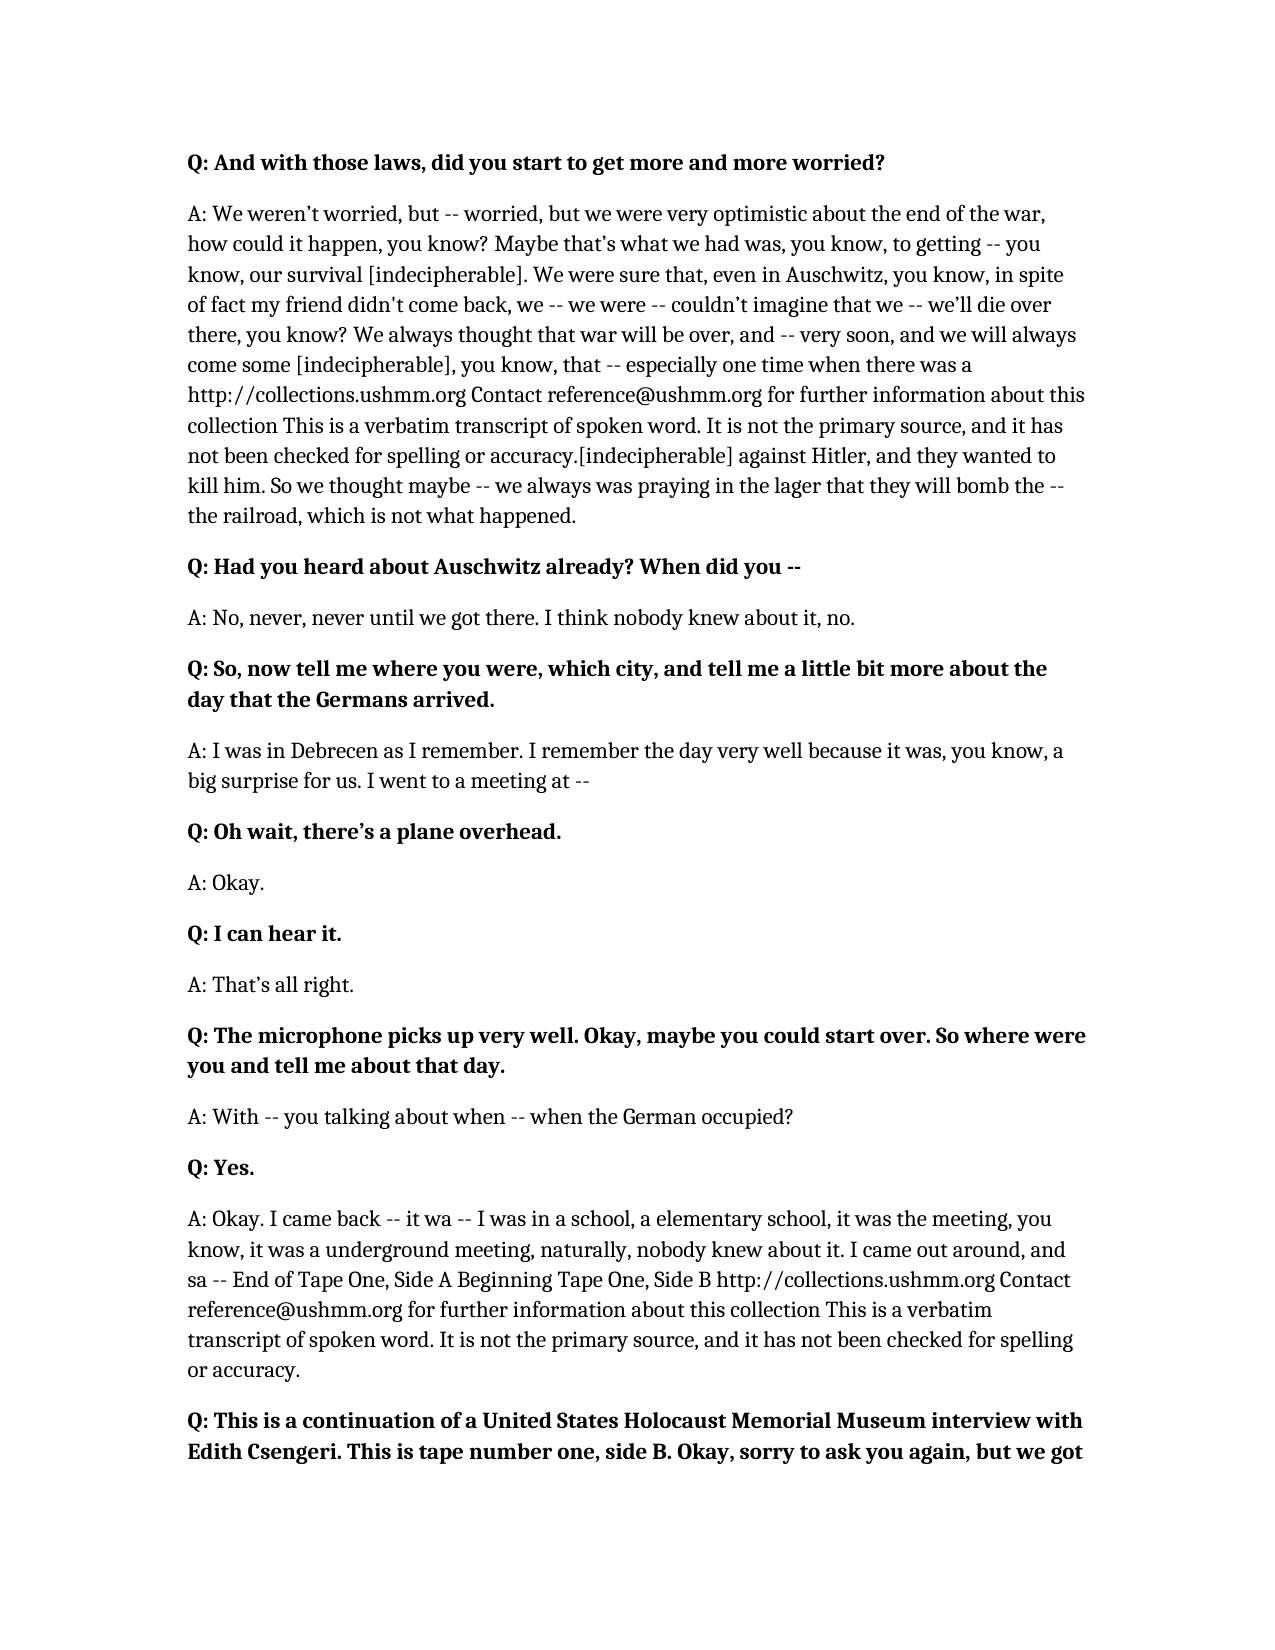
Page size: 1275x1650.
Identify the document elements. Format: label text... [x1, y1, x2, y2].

text Q: So, now tell me where you were, which city, and tell me a little bit more about the day that the Germans arrived. [187, 656, 1087, 713]
text Q: Yes. [187, 1155, 1087, 1182]
text Q: Oh wait, there’s a plane overhead. [187, 819, 1087, 845]
text Q: Had you heard about Auschwitz already? When did you -- [187, 554, 1087, 581]
text A: We weren’t worried, but -- worried, but we were very optimistic about the end of the war, how could it happen, you know? Maybe that’s what we had was, you know, to getting -- you know, our survival [indecipherable]. We were sure that, even in Auschwitz, you know, in spite of fact my friend didn't come back, we -- we were -- couldn’t imagine that we -- we’ll die over there, you know? We always thought that war will be over, and -- very soon, and we will always come some [indecipherable], you know, that -- especially one time when there was a http://collections.ushmm.org Contact reference@ushmm.org for further information about this collection This is a verbatim transcript of spoken word. It is not the primary source, and it has not been checked for spelling or accuracy.[indecipherable] against Hitler, and they wanted to kill him. So we thought maybe -- we always was praying in the lager that they will bomb the -- the railroad, which is not what happened. [187, 201, 1087, 529]
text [187, 1408, 1087, 1465]
text A: No, never, never until we got there. I think nobody knew about it, no. [187, 605, 1087, 632]
text Q: I can hear it. [187, 921, 1087, 947]
text A: I was in Debrecen as I remember. I remember the day very well because it was, you know, a big surprise for us. I went to a meeting at -- [187, 737, 1087, 794]
text A: Okay. [187, 870, 1087, 896]
text Q: And with those laws, did you start to get more and more worried? [187, 150, 1087, 176]
text A: That’s all right. [187, 972, 1087, 998]
text A: With -- you talking about when -- when the German occupied? [187, 1104, 1087, 1131]
text Q: The microphone picks up very well. Okay, maybe you could start over. So where were you and tell me about that day. [187, 1023, 1087, 1079]
text A: Okay. I came back -- it wa -- I was in a school, a elementary school, it was the meeting, you know, it was a underground meeting, naturally, nobody knew about it. I came out around, and sa -- End of Tape One, Side A Beginning Tape One, Side B http://collections.ushmm.org Contact reference@ushmm.org for further information about this collection This is a verbatim transcript of spoken word. It is not the primary source, and it has not been checked for spelling or accuracy. [187, 1206, 1087, 1384]
